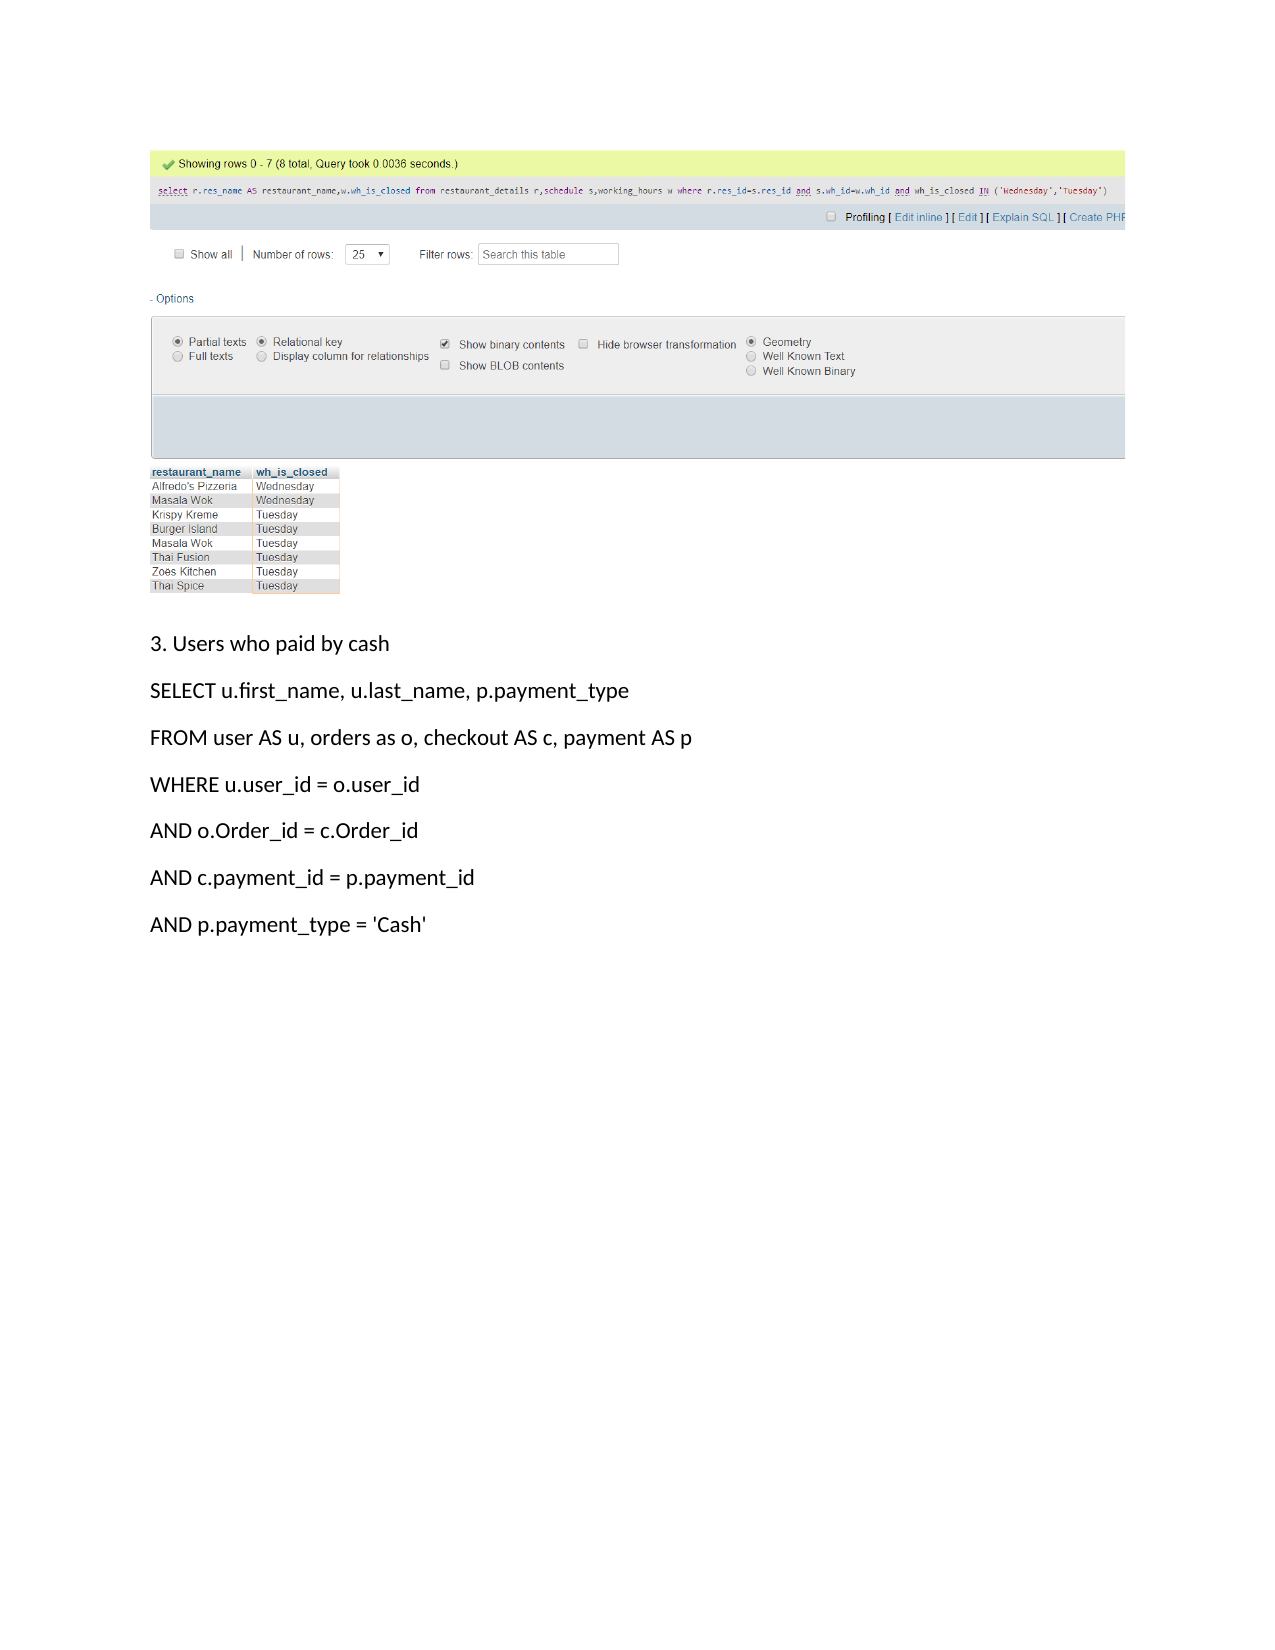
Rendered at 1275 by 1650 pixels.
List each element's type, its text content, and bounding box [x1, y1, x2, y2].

text FROM user AS u, orders as o, checkout AS c, payment AS p [150, 723, 1125, 751]
text AND p.payment_type = 'Cash' [150, 910, 1125, 938]
text AND c.payment_id = p.payment_id [150, 863, 1125, 891]
text AND o.Order_id = c.Order_id [150, 817, 1125, 844]
text WHERE u.user_id = o.user_id [150, 770, 1125, 798]
text SELECT u.first_name, u.last_name, p.payment_type [150, 676, 1125, 704]
picture [150, 150, 1125, 611]
text 3. Users who paid by cash [150, 629, 1125, 657]
